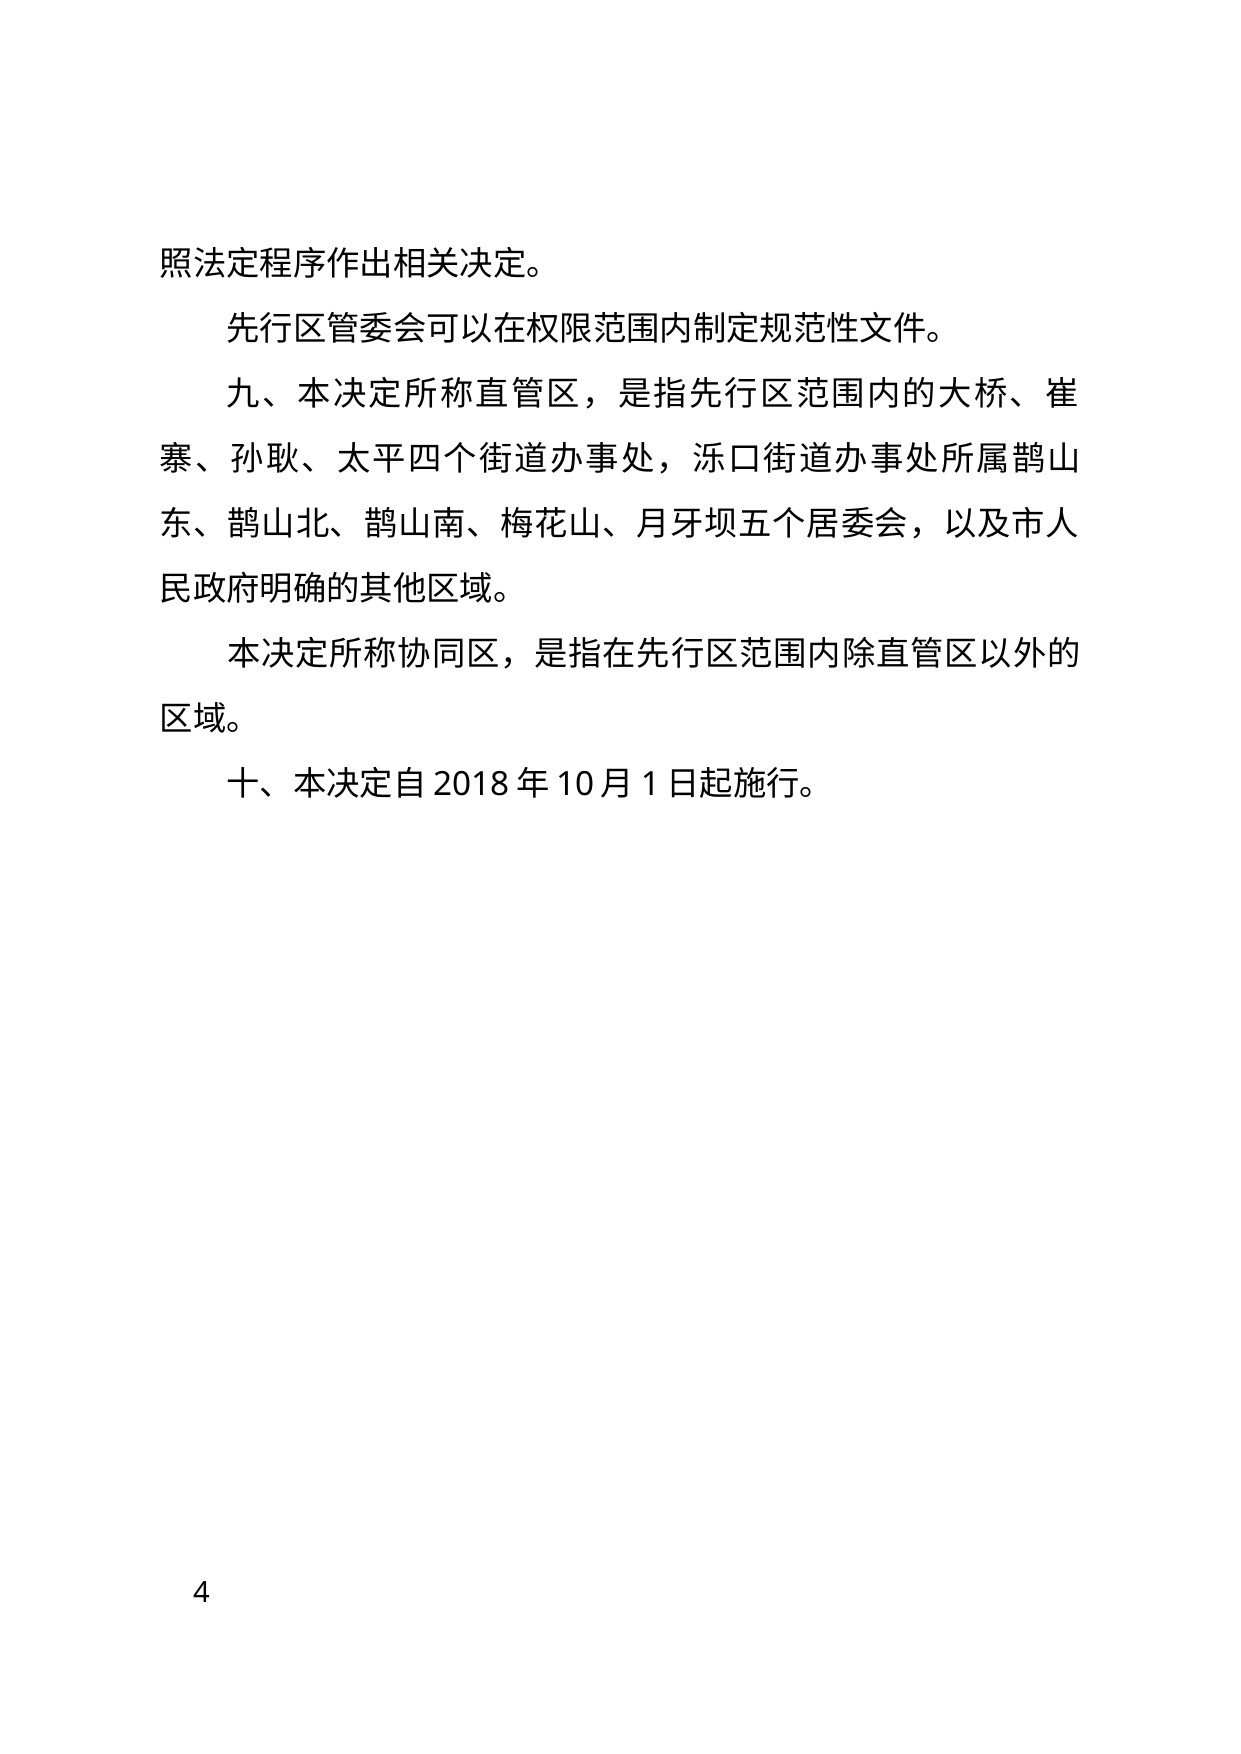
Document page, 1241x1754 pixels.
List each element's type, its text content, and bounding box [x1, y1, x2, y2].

text 九、本决定所称直管区，是指先行区范围内的大桥、崔寨、孙耿、太平四个街道办事处，泺口街道办事处所属鹊山东、鹊山北、鹊山南、梅花山、月牙坝五个居委会，以及市人民政府明确的其他区域。 [159, 358, 1081, 618]
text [159, 228, 1081, 293]
text 十、本决定自2018年10月1日起施行。 [159, 748, 1081, 813]
text 先行区管委会可以在权限范围内制定规范性文件。 [159, 293, 1081, 358]
text 本决定所称协同区，是指在先行区范围内除直管区以外的区域。 [159, 618, 1081, 748]
